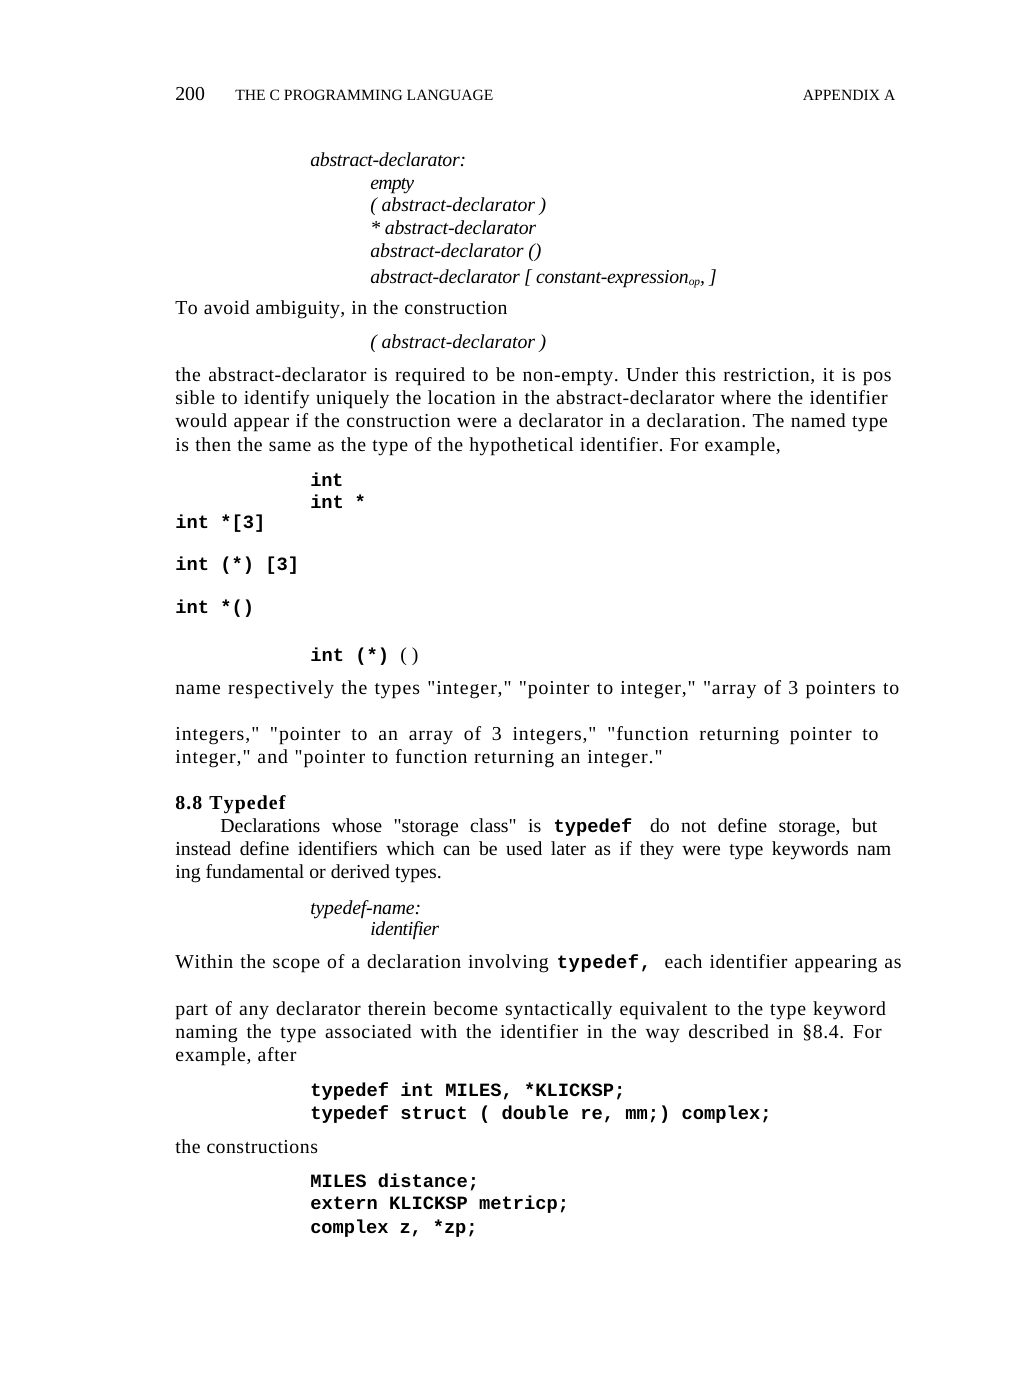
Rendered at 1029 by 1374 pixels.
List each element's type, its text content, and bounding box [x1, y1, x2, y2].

text 200 THE C PROGRAMMING LANGUAGE APPENDIX A [175, 83, 902, 104]
text abstract-declarator [ constant-expressionop, ] [370, 266, 902, 288]
text Within the scope of a declaration involving typedef, each identifier appearing as part of any declarator therein become syntactically equivalent to the type keyword naming the type associated with the identifier in the way described in §8.4. For example, after [175, 949, 902, 1066]
text complex z, *zp; [310, 1218, 902, 1237]
text * abstract-declarator [370, 217, 902, 239]
text ( abstract-declarator ) [370, 194, 902, 216]
text Declarations whose "storage class" is typedef do not define storage, but instead define identifiers which can be used later as if they were type keywords nam ing fundamental or derived types. [175, 814, 902, 883]
text identifier [370, 919, 902, 940]
text int * [310, 494, 902, 512]
text typedef int MILES, *KLICKSP; [310, 1081, 902, 1100]
text ( abstract-declarator ) [370, 331, 902, 353]
text MILES distance; [310, 1172, 902, 1191]
text int [310, 471, 902, 490]
text 8.8 Typedef [175, 792, 902, 814]
text abstract-declarator: [310, 148, 902, 171]
text the constructions [175, 1134, 902, 1158]
text typedef-name: [310, 896, 902, 919]
text empty [370, 171, 902, 194]
text int *[3] int (*) [3] int *() int (*) ( ) [310, 620, 902, 666]
text name respectively the types "integer," "pointer to integer," "array of 3 pointers to integers," "pointer to an array of 3 integers," "function returning pointer to integer," and "pointer to function returning an integer." [175, 677, 902, 768]
text typedef struct ( double re, mm;) complex; [310, 1103, 902, 1123]
text extern KLICKSP metricp; [310, 1194, 902, 1213]
text the abstract-declarator is required to be non-empty. Under this restriction, it is pos sible to identify uniquely the location in the abstract-declarator where the identifier would appear if the construction were a declarator in a declaration. The named type is then the same as the type of the hypothetical identifier. For example, [175, 362, 902, 456]
text To avoid ambiguity, in the construction [175, 296, 902, 319]
text abstract-declarator () [370, 239, 902, 262]
